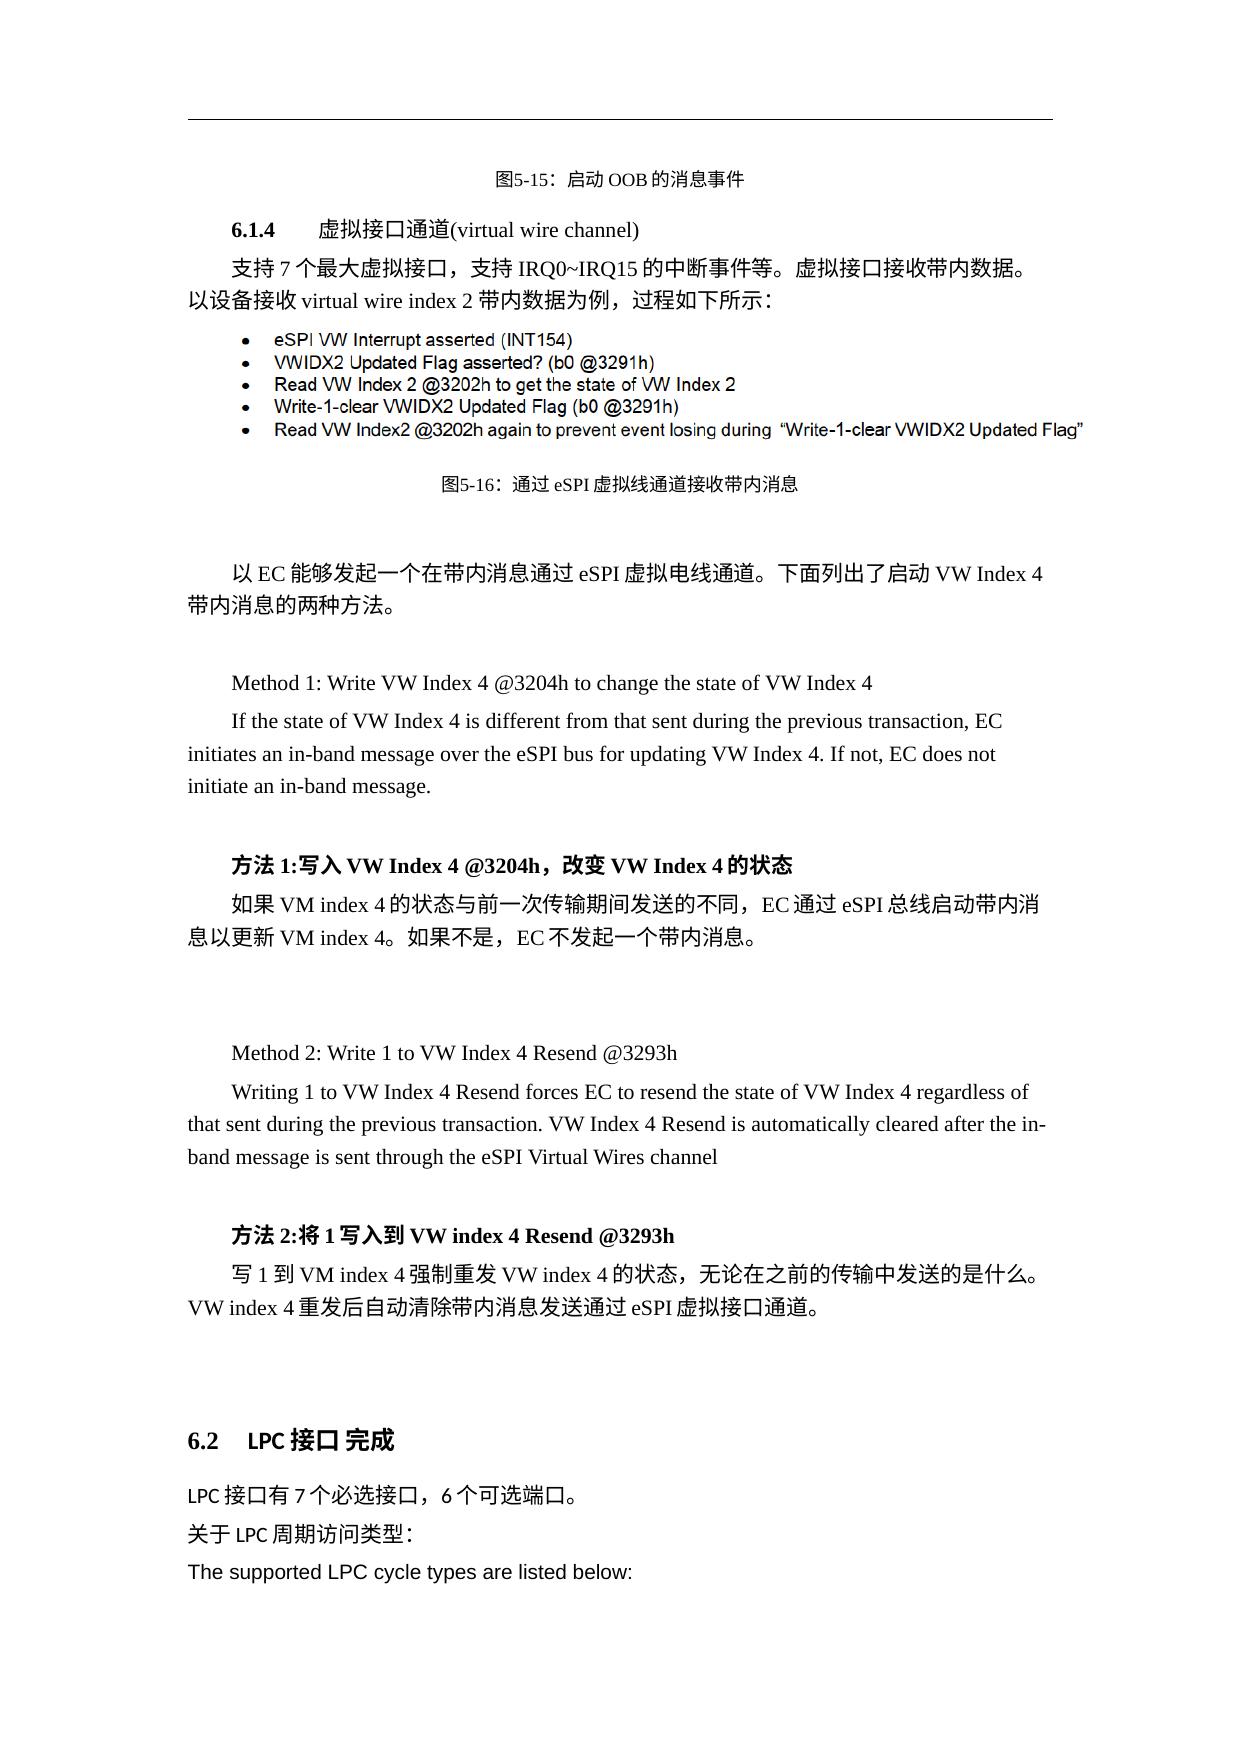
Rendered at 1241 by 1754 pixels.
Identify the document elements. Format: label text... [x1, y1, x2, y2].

text Writing 1 to VW Index 4 Resend forces EC to resend the state of VW Index 4 regardless of that sent during the previous transaction. VW Index 4 Resend is automatically cleared after the in-band message is sent through the eSPI Virtual Wires channel [187, 1075, 1053, 1173]
subtitle LPC接口 完成 [187, 1406, 1053, 1471]
subtitle 虚拟接口通道(virtual wire channel) [187, 211, 1053, 244]
text 写1到VM index 4强制重发VW index 4的状态，无论在之前的传输中发送的是什么。VW index 4重发后自动清除带内消息发送通过eSPI虚拟接口通道。 [187, 1257, 1053, 1322]
text 关于LPC 周期访问类型： [187, 1517, 1053, 1549]
text 支持7个最大虚拟接口，支持IRQ0~IRQ15的中断事件等。虚拟接口接收带内数据。以设备接收virtual wire index 2 带内数据为例，过程如下所示： [187, 250, 1053, 315]
text If the state of VW Index 4 is different from that sent during the previous transaction, EC initiates an in-band message over the eSPI bus for updating VW Index 4. If not, EC does not initiate an in-band message. [187, 705, 1053, 802]
text 如果VM index 4的状态与前一次传输期间发送的不同，EC通过eSPI总线启动带内消息以更新VM index 4。如果不是，EC不发起一个带内消息。 [187, 887, 1053, 952]
text Method 2: Write 1 to VW Index 4 Resend @3293h [187, 1036, 1053, 1069]
text 以EC能够发起一个在带内消息通过eSPI虚拟电线通道。下面列出了启动VW Index 4带内消息的两种方法。 [187, 556, 1053, 621]
text LPC接口有7个必选接口，6个可选端口。 [187, 1478, 1053, 1510]
text 方法1:写入VW Index 4 @3204h，改变VW Index 4的状态 [187, 848, 1053, 880]
text 方法2:将1写入到VW index 4 Resend @3293h [187, 1218, 1053, 1251]
picture [231, 324, 1097, 449]
text Method 1: Write VW Index 4 @3204h to change the state of VW Index 4 [187, 666, 1053, 698]
text The supported LPC cycle types are listed below: [187, 1556, 1053, 1588]
